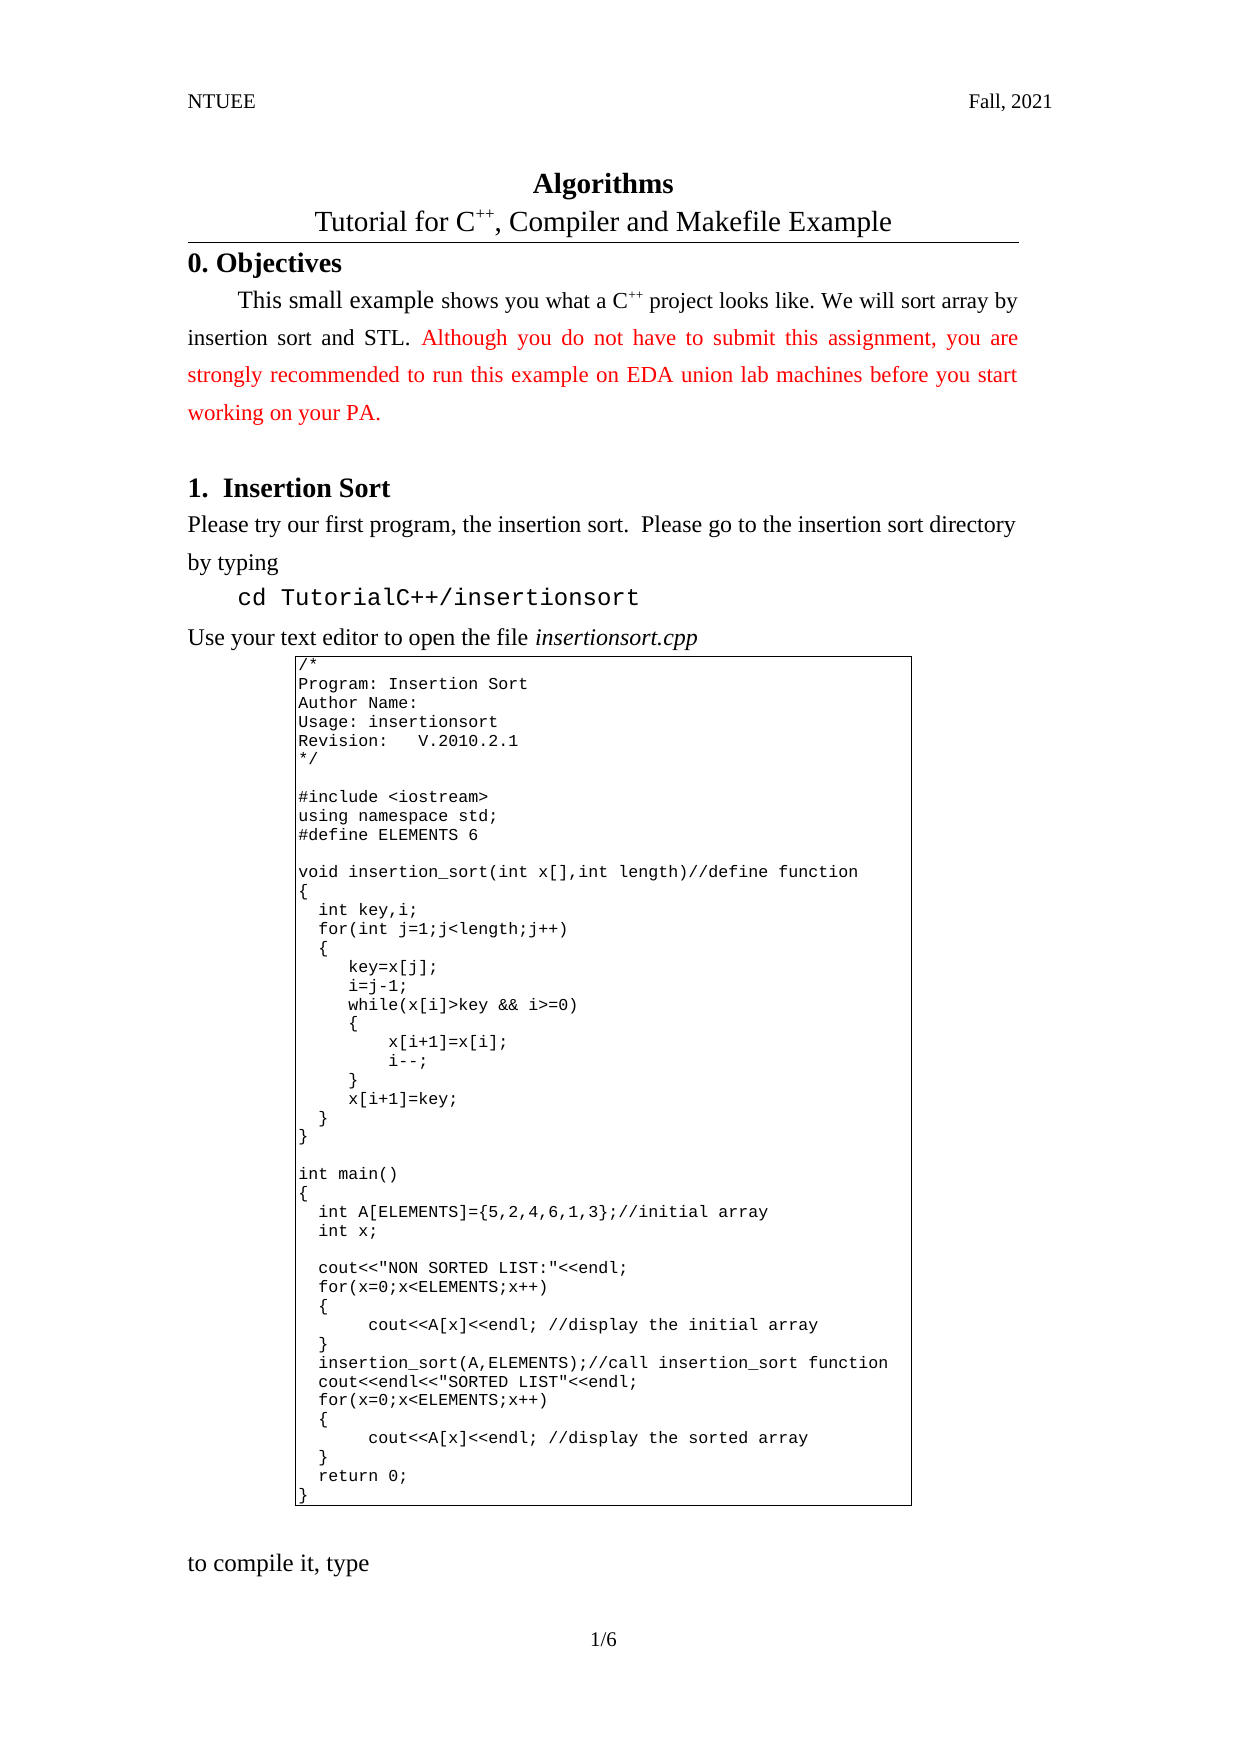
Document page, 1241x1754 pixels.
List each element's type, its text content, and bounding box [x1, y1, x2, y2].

text Use your text editor to open the file insertionsort.cpp [187, 618, 1019, 656]
text Tutorial for C++, Compiler and Makefile Example [187, 202, 1019, 243]
text 1. Insertion Sort [187, 468, 1019, 506]
text Algorithms [187, 164, 1019, 202]
text Please try our first program, the insertion sort. Please go to the insertion sort directory by typing [187, 506, 1019, 581]
text 0. Objectives [187, 243, 1019, 281]
text cd TutorialC++/insertionsort [187, 581, 1019, 618]
text This small example shows you what a C++ project looks like. We will sort array by insertion sort and STL. Although you do not have to submit this assignment, you are strongly recommended to run this example on EDA union lab machines before you start working on your PA. [187, 281, 1019, 431]
text to compile it, type [187, 1544, 1019, 1581]
table_header /* Program: Insertion Sort Author Name: Usage: insertionsort Revision: V.2010.2.1 */ #include <iostream> using namespace std; #define ELEMENTS 6 void insertion_sort(int x[],int length)//define function { int key,i; for(int j=1;j<length;j++) { key=x[j]; i=j-1; while(x[i]>key && i>=0) { x[i+1]=x[i]; i--; } x[i+1]=key; } } int main() { int A[ELEMENTS]={5,2,4,6,1,3};//initial array int x; cout<<"NON SORTED LIST:"<<endl; for(x=0;x<ELEMENTS;x++) { cout<<A[x]<<endl; //display the initial array } insertion_sort(A,ELEMENTS);//call insertion_sort function cout<<endl<<"SORTED LIST"<<endl; for(x=0;x<ELEMENTS;x++) { cout<<A[x]<<endl; //display the sorted array } return 0; } [296, 657, 911, 1505]
